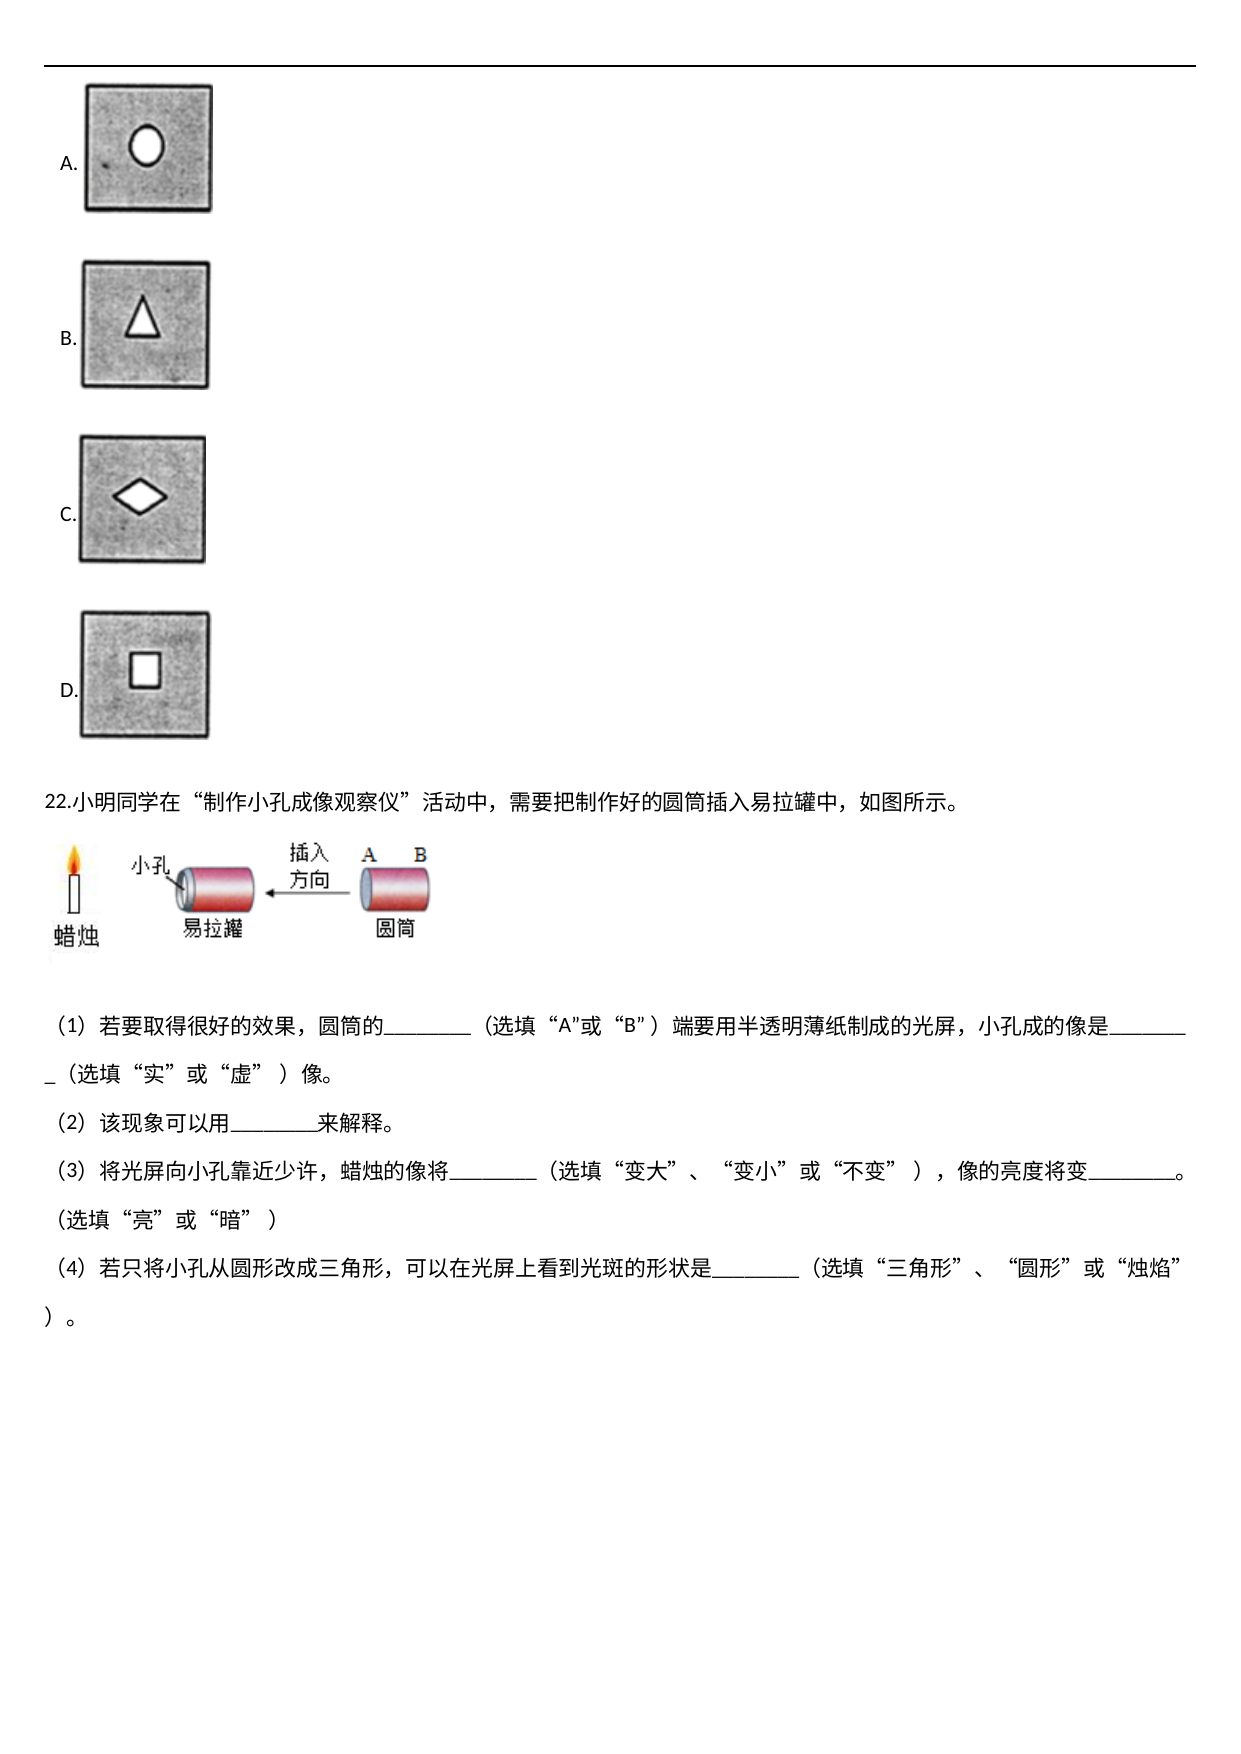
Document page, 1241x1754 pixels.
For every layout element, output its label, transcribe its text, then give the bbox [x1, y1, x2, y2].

text A. [60, 81, 1196, 243]
text D. [60, 608, 1196, 771]
text B. [60, 257, 1196, 419]
picture [78, 608, 212, 740]
text （3）将光屏向小孔靠近少许，蜡烛的像将________（选填“变大”、“变小”或“不变” ），像的亮度将变________。（选填“亮”或“暗” ） [44, 1154, 1196, 1235]
text （4）若只将小孔从圆形改成三角形，可以在光屏上看到光斑的形状是________（选填“三角形”、“圆形”或“烛焰” ）。 [44, 1251, 1196, 1332]
picture [44, 832, 448, 966]
text 22.小明同学在“制作小孔成像观察仪”活动中，需要把制作好的圆筒插入易拉罐中，如图所示。 [44, 784, 1196, 817]
text C. [60, 432, 1196, 595]
picture [78, 80, 213, 214]
text （2）该现象可以用________来解释。 [44, 1105, 1196, 1138]
picture [77, 256, 217, 390]
picture [77, 432, 206, 567]
text （1）若要取得很好的效果，圆筒的________（选填“A”或“B” ）端要用半透明薄纸制成的光屏，小孔成的像是________（选填“实”或“虚” ）像。 [44, 1008, 1196, 1089]
